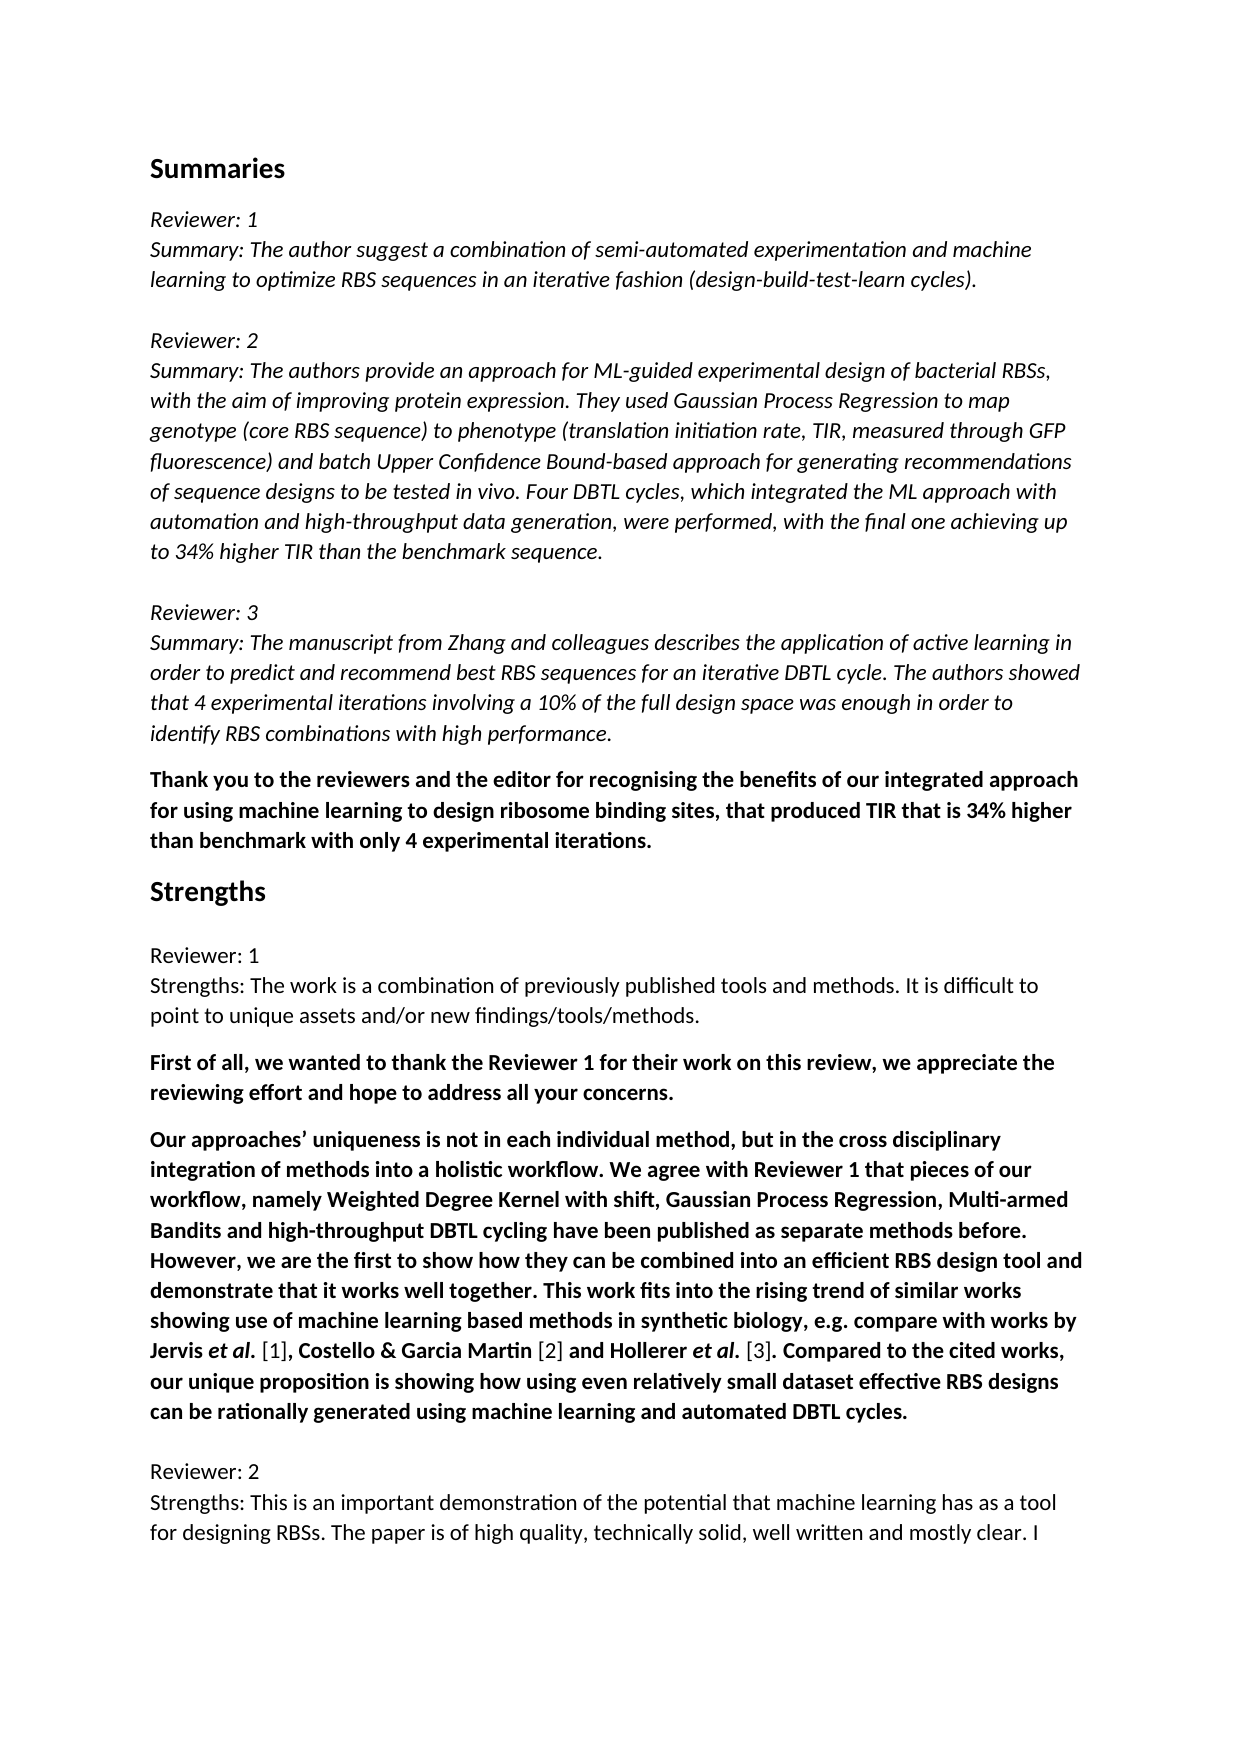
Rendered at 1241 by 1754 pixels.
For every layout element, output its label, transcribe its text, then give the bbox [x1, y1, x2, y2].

text Strengths Reviewer: 1 Strengths: The work is a combination of previously published tools and methods. It is difficult to point to unique assets and/or new findings/tools/methods. [150, 873, 1090, 1029]
text Reviewer: 1 Summary: The author suggest a combination of semi-automated experimentation and machine learning to optimize RBS sequences in an iterative fashion (design-build-test-learn cycles). Reviewer: 2 Summary: The authors provide an approach for ML-guided experimental design of bacterial RBSs, with the aim of improving protein expression. They used Gaussian Process Regression to map genotype (core RBS sequence) to phenotype (translation initiation rate, TIR, measured through GFP fluorescence) and batch Upper Confidence Bound-based approach for generating recommendations of sequence designs to be tested in vivo. Four DBTL cycles, which integrated the ML approach with automation and high-throughput data generation, were performed, with the final one achieving up to 34% higher TIR than the benchmark sequence. Reviewer: 3 Summary: The manuscript from Zhang and colleagues describes the application of active learning in order to predict and recommend best RBS sequences for an iterative DBTL cycle. The authors showed that 4 experimental iterations involving a 10% of the full design space was enough in order to identify RBS combinations with high performance. [150, 205, 1090, 747]
text Summaries [150, 150, 1090, 186]
text Thank you to the reviewers and the editor for recognising the benefits of our integrated approach for using machine learning to design ribosome binding sites, that produced TIR that is 34% higher than benchmark with only 4 experimental iterations. [150, 766, 1090, 854]
text First of all, we wanted to thank the Reviewer 1 for their work on this review, we appreciate the reviewing effort and hope to address all your concerns. [150, 1048, 1090, 1106]
